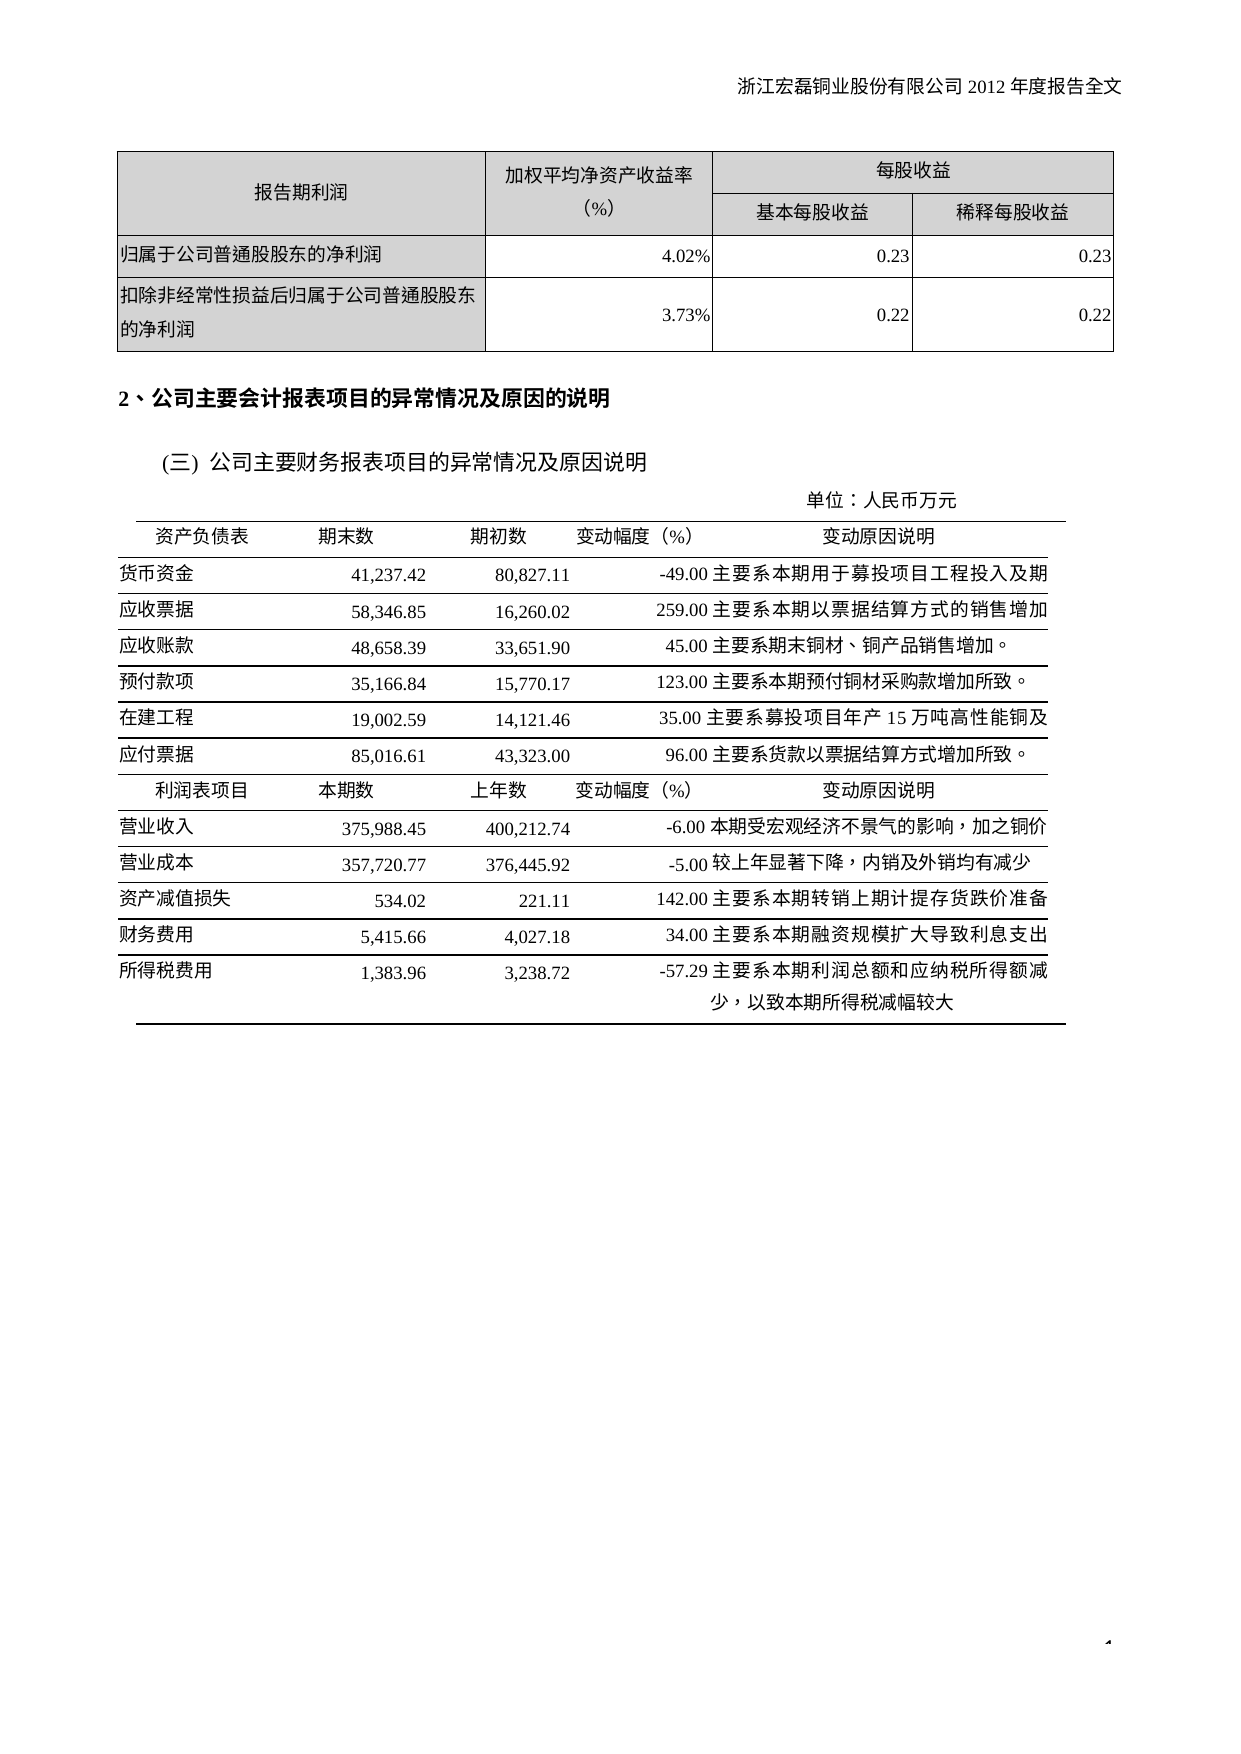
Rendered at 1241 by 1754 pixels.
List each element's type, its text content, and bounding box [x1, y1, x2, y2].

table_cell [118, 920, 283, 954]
text 少，以致本期所得税减幅较大 [710, 991, 1123, 1014]
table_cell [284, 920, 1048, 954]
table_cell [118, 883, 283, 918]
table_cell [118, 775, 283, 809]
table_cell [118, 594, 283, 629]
subtitle 2、公司主要会计报表项目的异常情况及原因的说明 [118, 383, 1123, 413]
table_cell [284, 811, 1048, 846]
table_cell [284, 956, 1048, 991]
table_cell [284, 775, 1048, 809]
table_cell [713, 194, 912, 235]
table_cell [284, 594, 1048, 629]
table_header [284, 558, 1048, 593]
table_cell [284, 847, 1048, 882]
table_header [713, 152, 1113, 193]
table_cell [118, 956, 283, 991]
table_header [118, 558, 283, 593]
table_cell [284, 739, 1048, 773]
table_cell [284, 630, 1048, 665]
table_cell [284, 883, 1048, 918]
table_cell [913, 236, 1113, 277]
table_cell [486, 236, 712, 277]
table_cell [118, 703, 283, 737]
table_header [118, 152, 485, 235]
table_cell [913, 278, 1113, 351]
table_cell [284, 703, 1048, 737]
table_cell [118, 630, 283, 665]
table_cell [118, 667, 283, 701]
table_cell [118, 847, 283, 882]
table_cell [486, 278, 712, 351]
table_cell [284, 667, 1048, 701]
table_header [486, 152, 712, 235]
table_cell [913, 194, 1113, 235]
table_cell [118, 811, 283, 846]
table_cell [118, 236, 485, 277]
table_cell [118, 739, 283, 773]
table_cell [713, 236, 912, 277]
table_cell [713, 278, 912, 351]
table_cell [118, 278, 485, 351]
text 单位：人民币万元 [807, 487, 1134, 512]
text (三) 公司主要财务报表项目的异常情况及原因说明 [162, 447, 648, 477]
text 资产负债表 期末数 期初数 变动幅度（%） 变动原因说明 [155, 523, 1123, 549]
